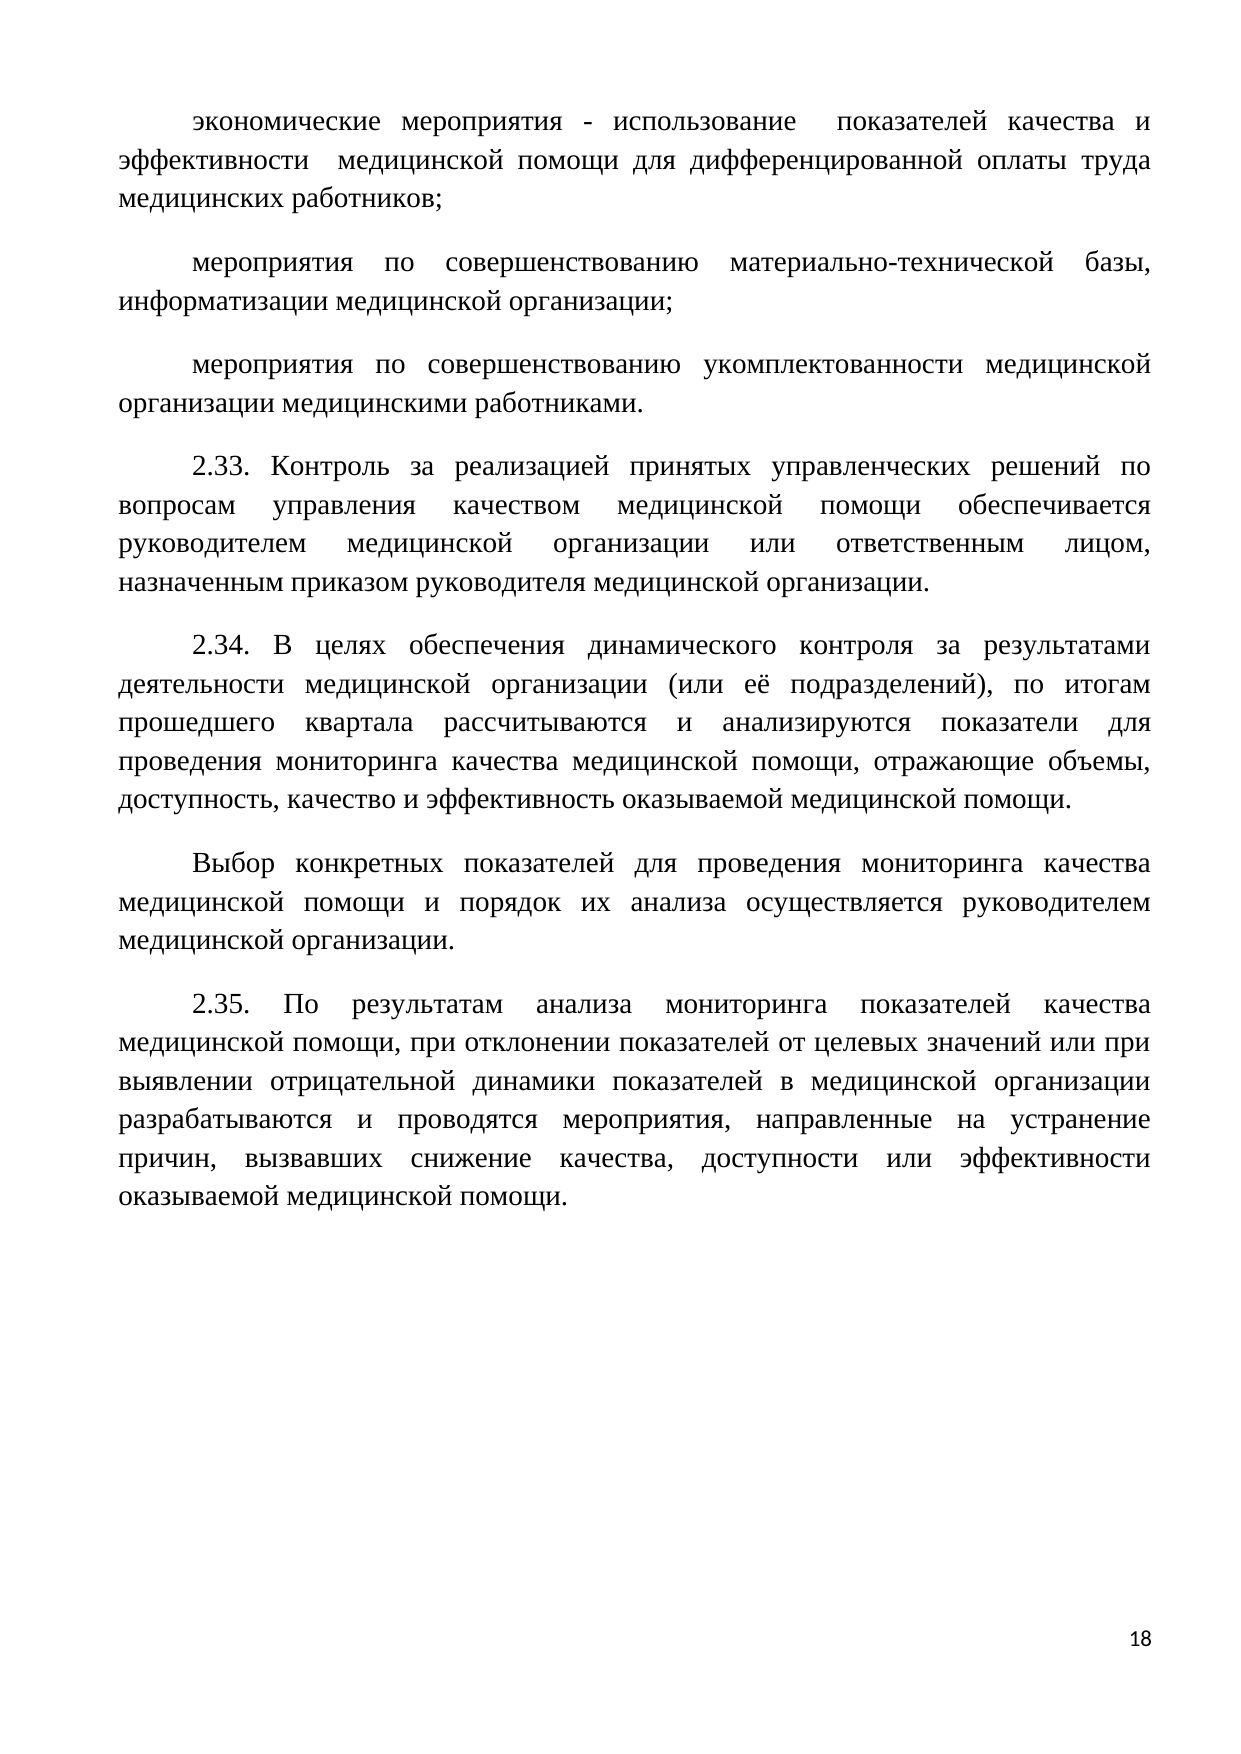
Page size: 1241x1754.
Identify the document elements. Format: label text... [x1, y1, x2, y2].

text Выбор конкретных показателей для проведения мониторинга качества медицинской помощи и порядок их анализа осуществляется руководителем медицинской организации. [118, 845, 1152, 956]
text 2.35. По результатам анализа мониторинга показателей качества медицинской помощи, при отклонении показателей от целевых значений или при выявлении отрицательной динамики показателей в медицинской организации разрабатываются и проводятся мероприятия, направленные на устранение причин, вызвавших снижение качества, доступности или эффективности оказываемой медицинской помощи. [118, 986, 1152, 1212]
text экономические мероприятия - использование показателей качества и эффективности медицинской помощи для дифференцированной оплаты труда медицинских работников; [118, 103, 1152, 214]
text мероприятия по совершенствованию укомплектованности медицинской организации медицинскими работниками. [118, 346, 1152, 418]
text 2.33. Контроль за реализацией принятых управленческих решений по вопросам управления качеством медицинской помощи обеспечивается руководителем медицинской организации или ответственным лицом, назначенным приказом руководителя медицинской организации. [118, 448, 1152, 597]
text мероприятия по совершенствованию материально-технической базы, информатизации медицинской организации; [118, 244, 1152, 316]
text 2.34. В целях обеспечения динамического контроля за результатами деятельности медицинской организации (или её подразделений), по итогам прошедшего квартала рассчитываются и анализируются показатели для проведения мониторинга качества медицинской помощи, отражающие объемы, доступность, качество и эффективность оказываемой медицинской помощи. [118, 627, 1152, 815]
